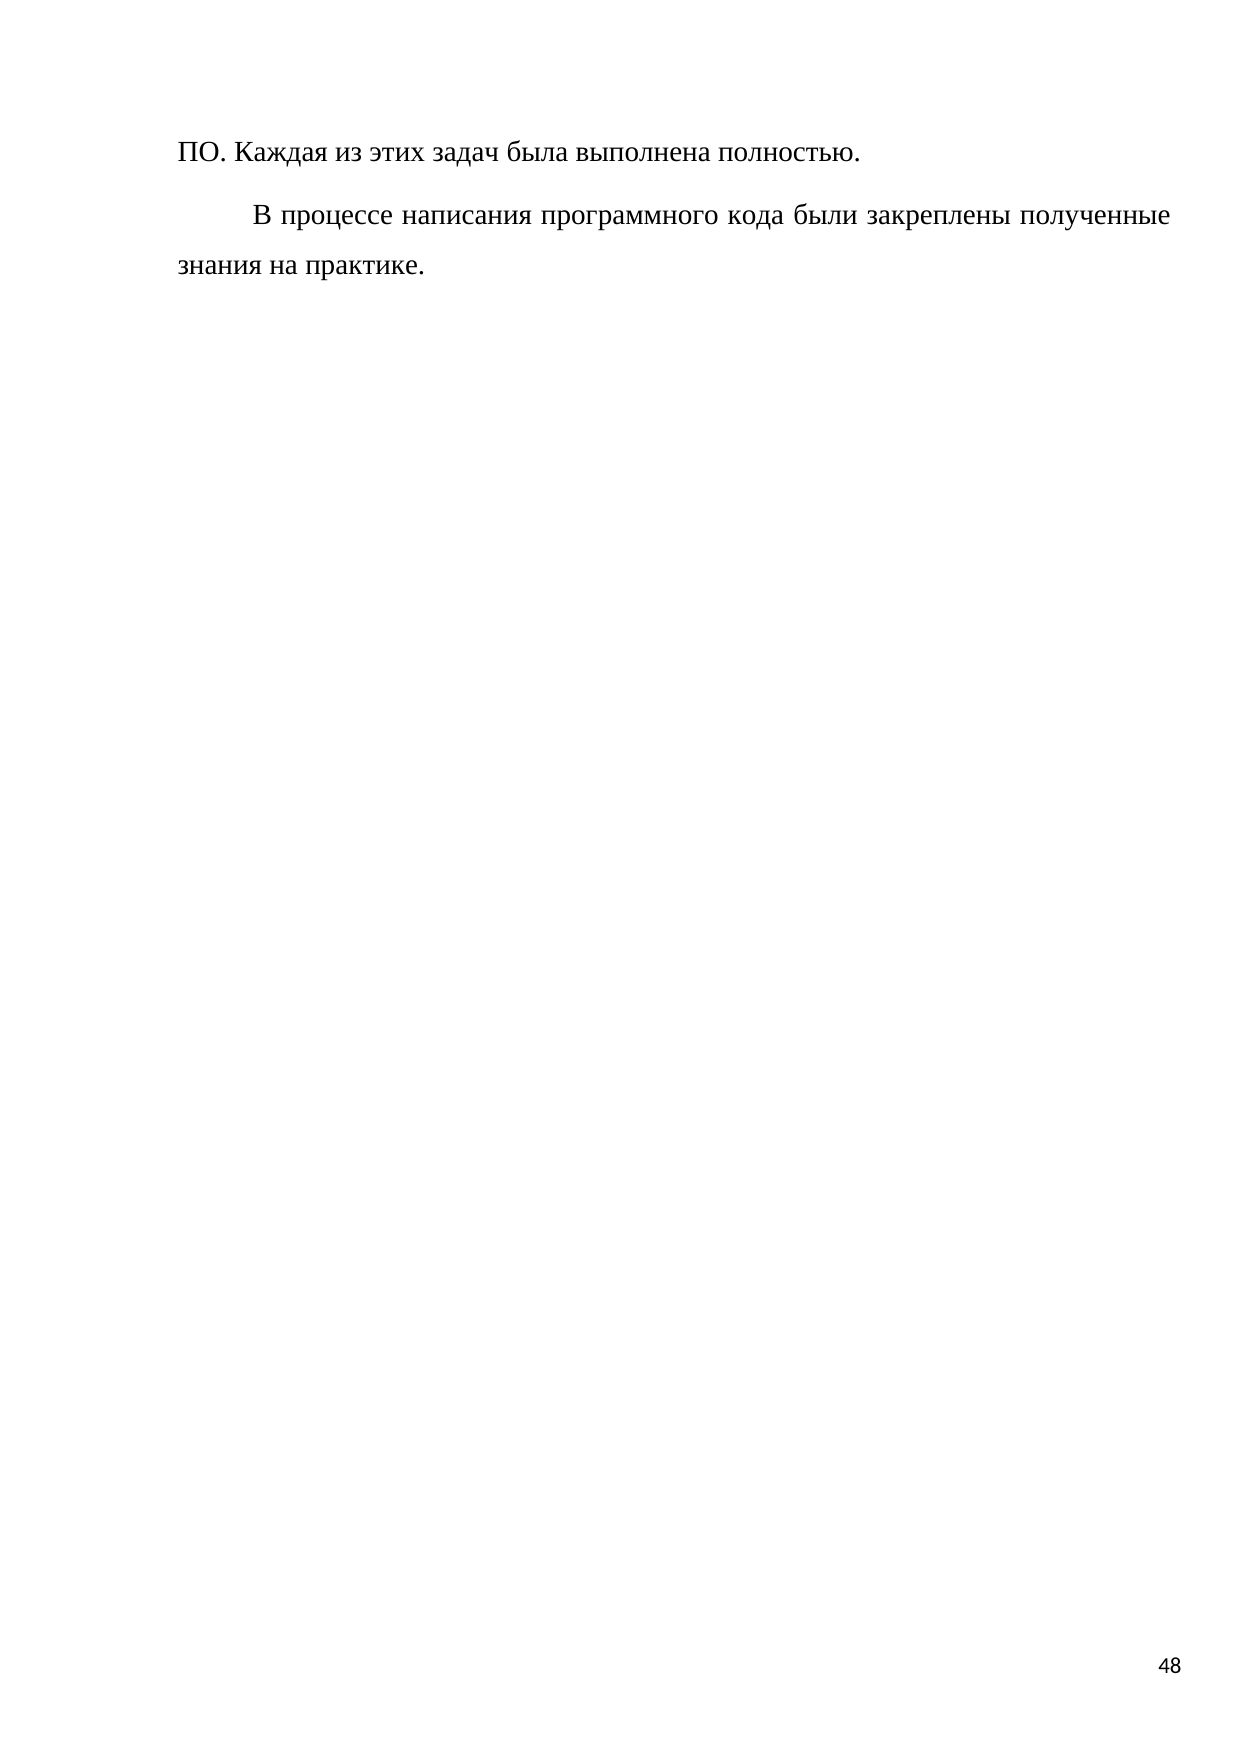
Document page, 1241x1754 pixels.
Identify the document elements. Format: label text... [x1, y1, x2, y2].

text В процессе написания программного кода были закреплены полученные знания на практике. [177, 197, 1172, 281]
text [177, 134, 1172, 168]
